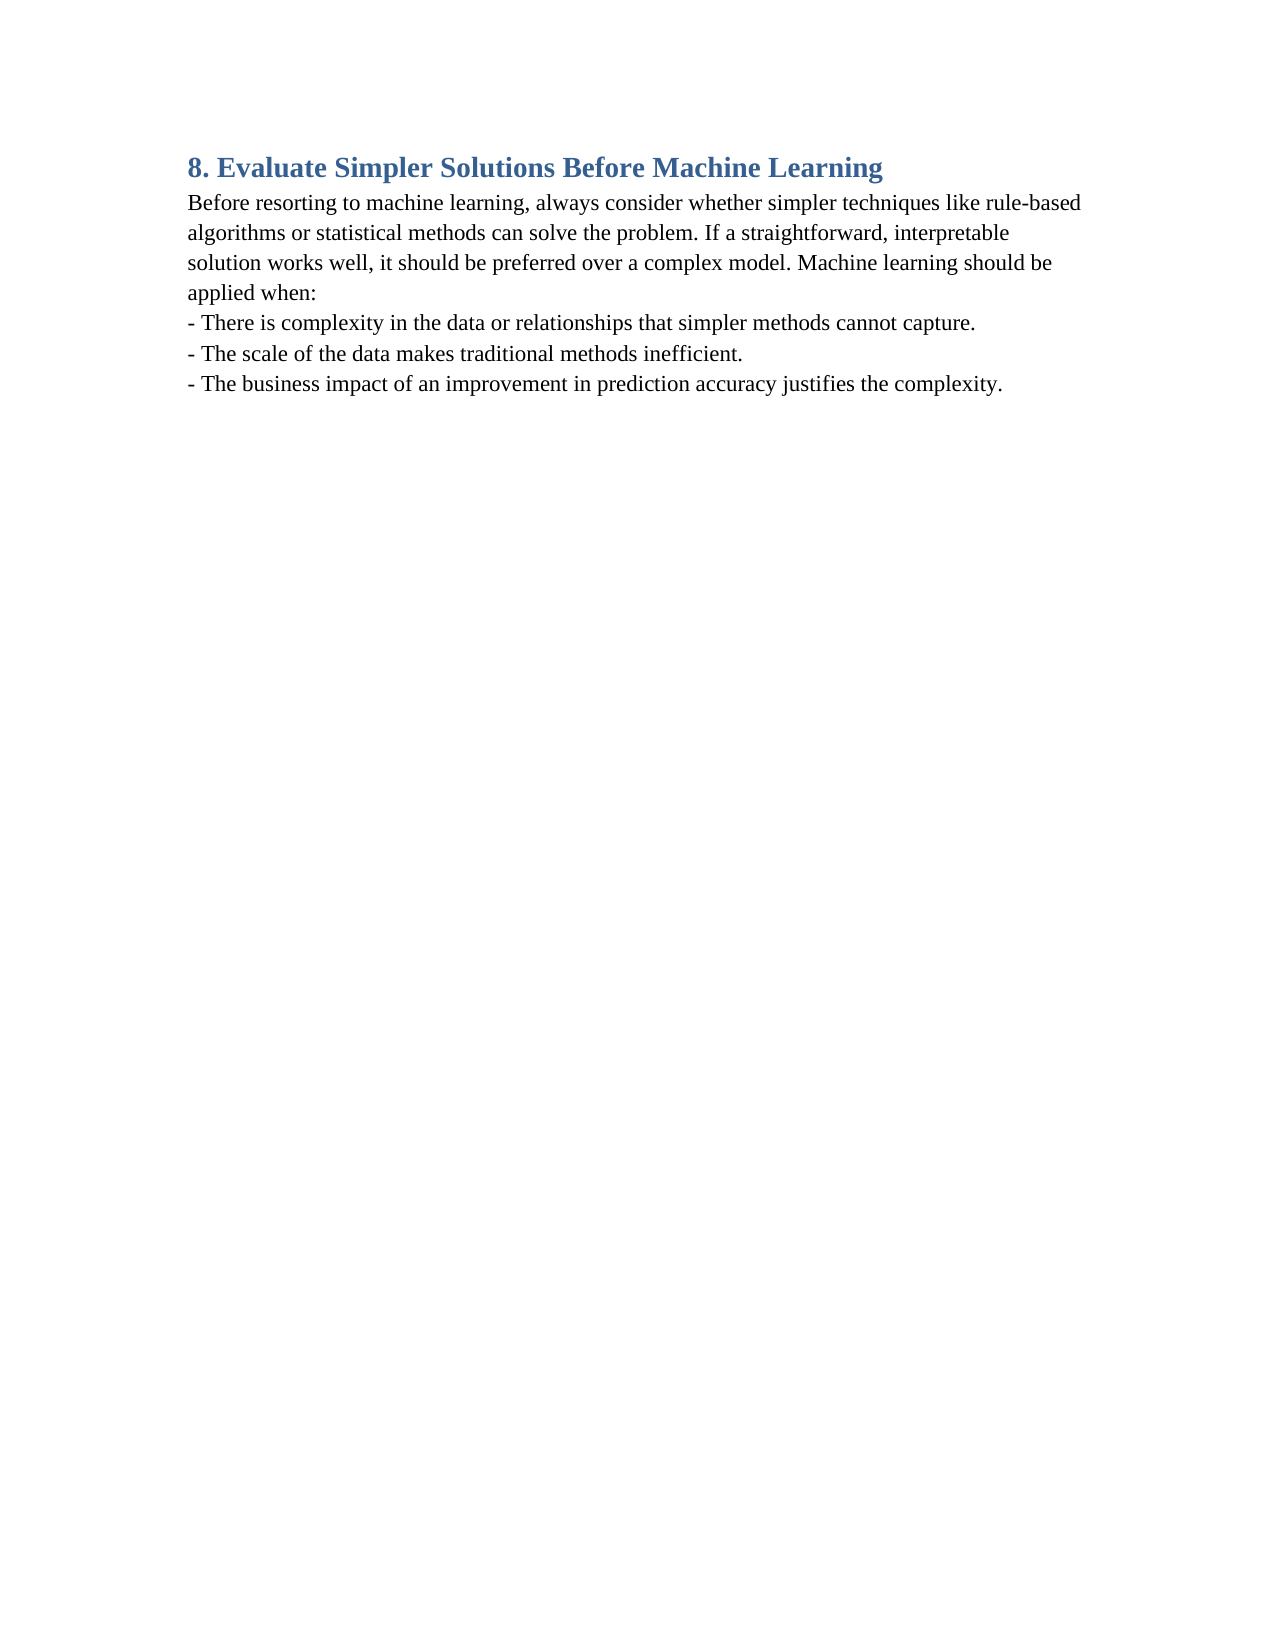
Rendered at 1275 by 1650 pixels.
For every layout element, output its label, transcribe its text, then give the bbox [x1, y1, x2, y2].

subtitle 8. Evaluate Simpler Solutions Before Machine Learning [187, 150, 1087, 183]
text Before resorting to machine learning, always consider whether simpler techniques like rule-based algorithms or statistical methods can solve the problem. If a straightforward, interpretable solution works well, it should be preferred over a complex model. Machine learning should be applied when: - There is complexity in the data or relationships that simpler methods cannot capture. - The scale of the data makes traditional methods inefficient. - The business impact of an improvement in prediction accuracy justifies the complexity. [187, 188, 1087, 396]
